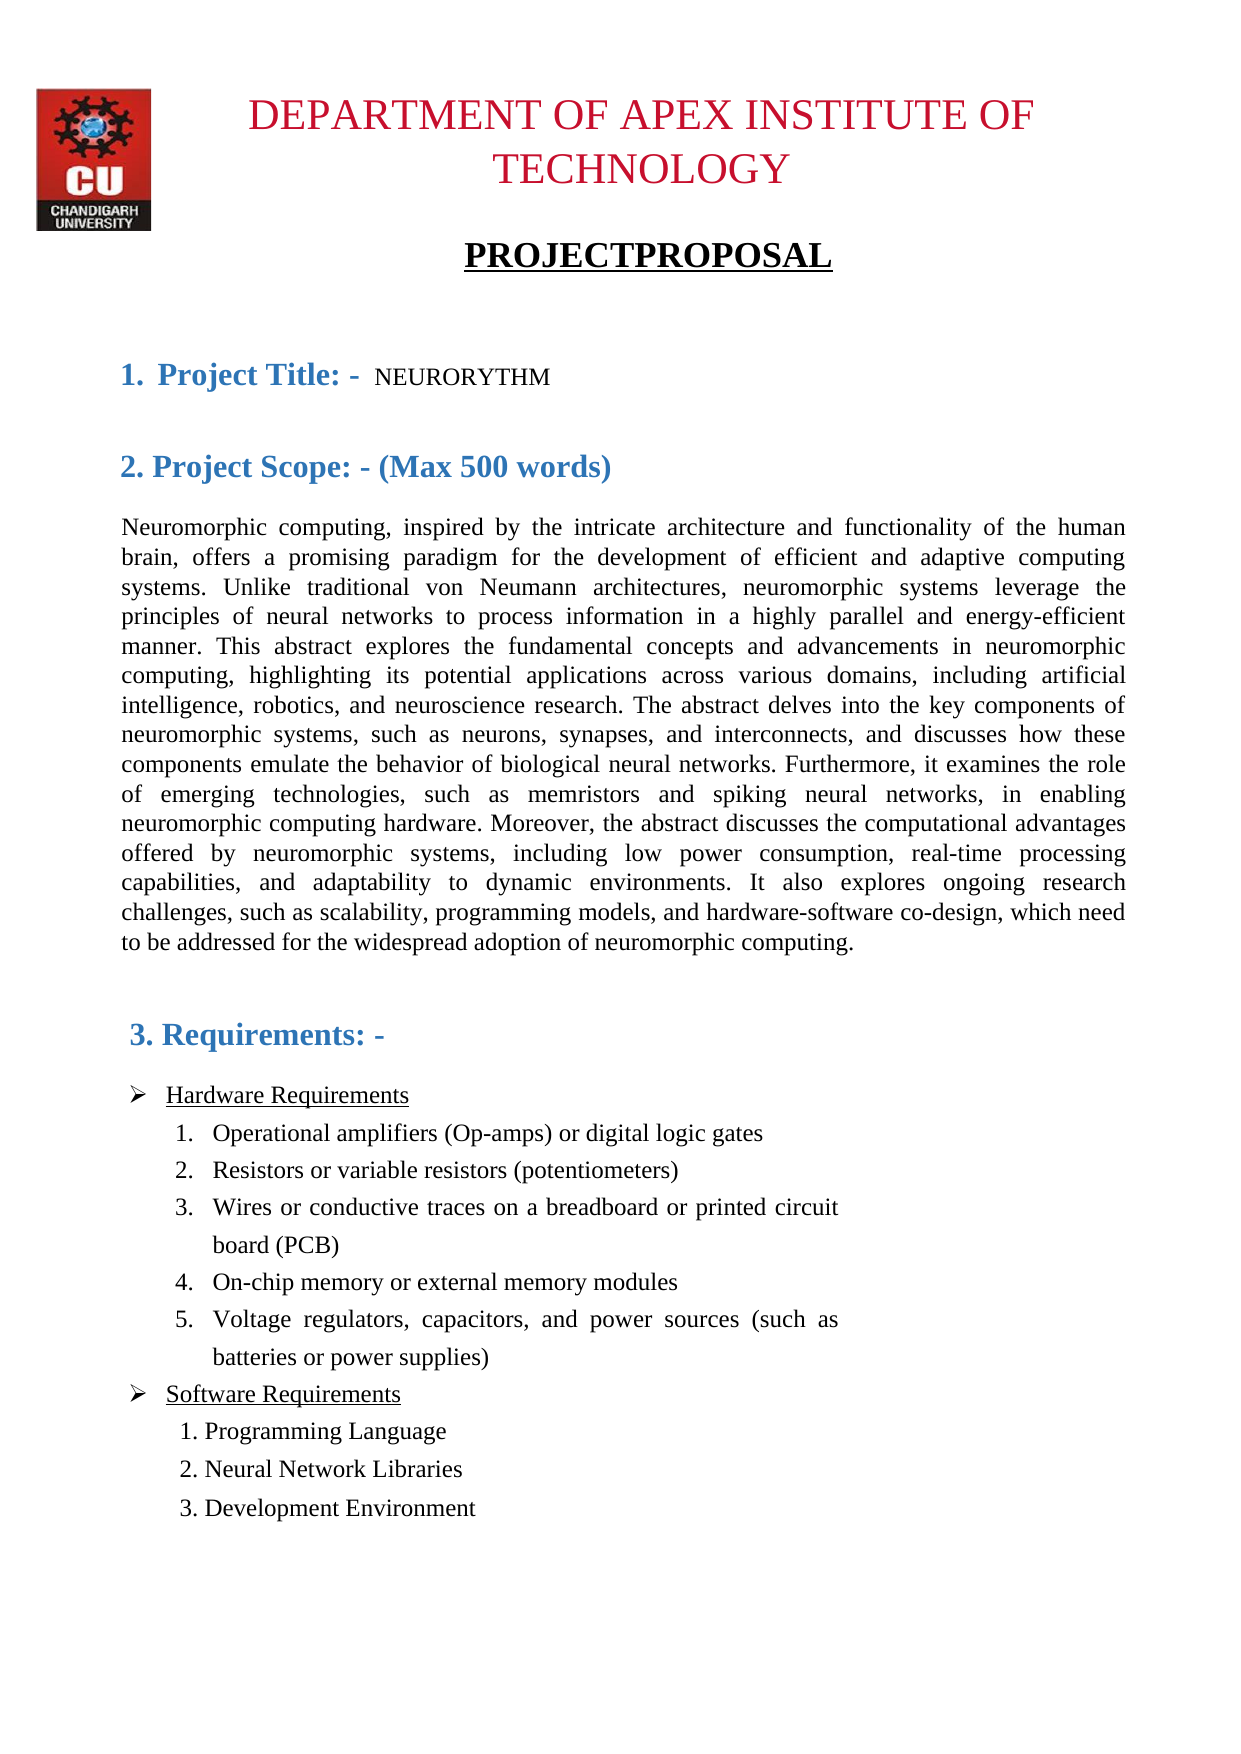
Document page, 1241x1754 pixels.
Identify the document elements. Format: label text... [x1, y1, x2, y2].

text 1. Programming Language [179, 1416, 1127, 1445]
text 2. Neural Network Libraries [179, 1454, 1127, 1483]
list Hardware Requirements [128, 1081, 839, 1109]
subtitle Project Title: - NEURORYTHM [120, 356, 1127, 393]
list On-chip memory or external memory modules [175, 1267, 839, 1296]
list Resistors or variable resistors (potentiometers) [175, 1155, 839, 1184]
picture [35, 88, 152, 229]
text 3. Development Environment [179, 1493, 1127, 1521]
list Operational amplifiers (Op-amps) or digital logic gates [175, 1118, 839, 1147]
text Neuromorphic computing, inspired by the intricate architecture and functionality of the human brain, offers a promising paradigm for the development of efficient and adaptive computing systems. Unlike traditional von Neumann architectures, neuromorphic systems leverage the principles of neural networks to process information in a highly parallel and energy-efficient manner. This abstract explores the fundamental concepts and advancements in neuromorphic computing, highlighting its potential applications across various domains, including artificial intelligence, robotics, and neuroscience research. The abstract delves into the key components of neuromorphic systems, such as neurons, synapses, and interconnects, and discusses how these components emulate the behavior of biological neural networks. Furthermore, it examines the role of emerging technologies, such as memristors and spiking neural networks, in enabling neuromorphic computing hardware. Moreover, the abstract discusses the computational advantages offered by neuromorphic systems, including low power consumption, real-time processing capabilities, and adaptability to dynamic environments. It also explores ongoing research challenges, such as scalability, programming models, and hardware-software co-design, which need to be addressed for the widespread adoption of neuromorphic computing. [121, 512, 1127, 955]
subtitle 2. Project Scope: - (Max 500 words) [120, 447, 1127, 484]
list Wires or conductive traces on a breadboard or printed circuit board (PCB) [175, 1192, 839, 1258]
list Software Requirements [128, 1379, 839, 1408]
subtitle PROJECTPROPOSAL [121, 234, 1127, 276]
text DEPARTMENT OF APEX INSTITUTE OF TECHNOLOGY [152, 89, 1113, 193]
subtitle 3. Requirements: - [121, 1015, 1127, 1052]
list Voltage regulators, capacitors, and power sources (such as batteries or power supplies) [175, 1304, 839, 1370]
